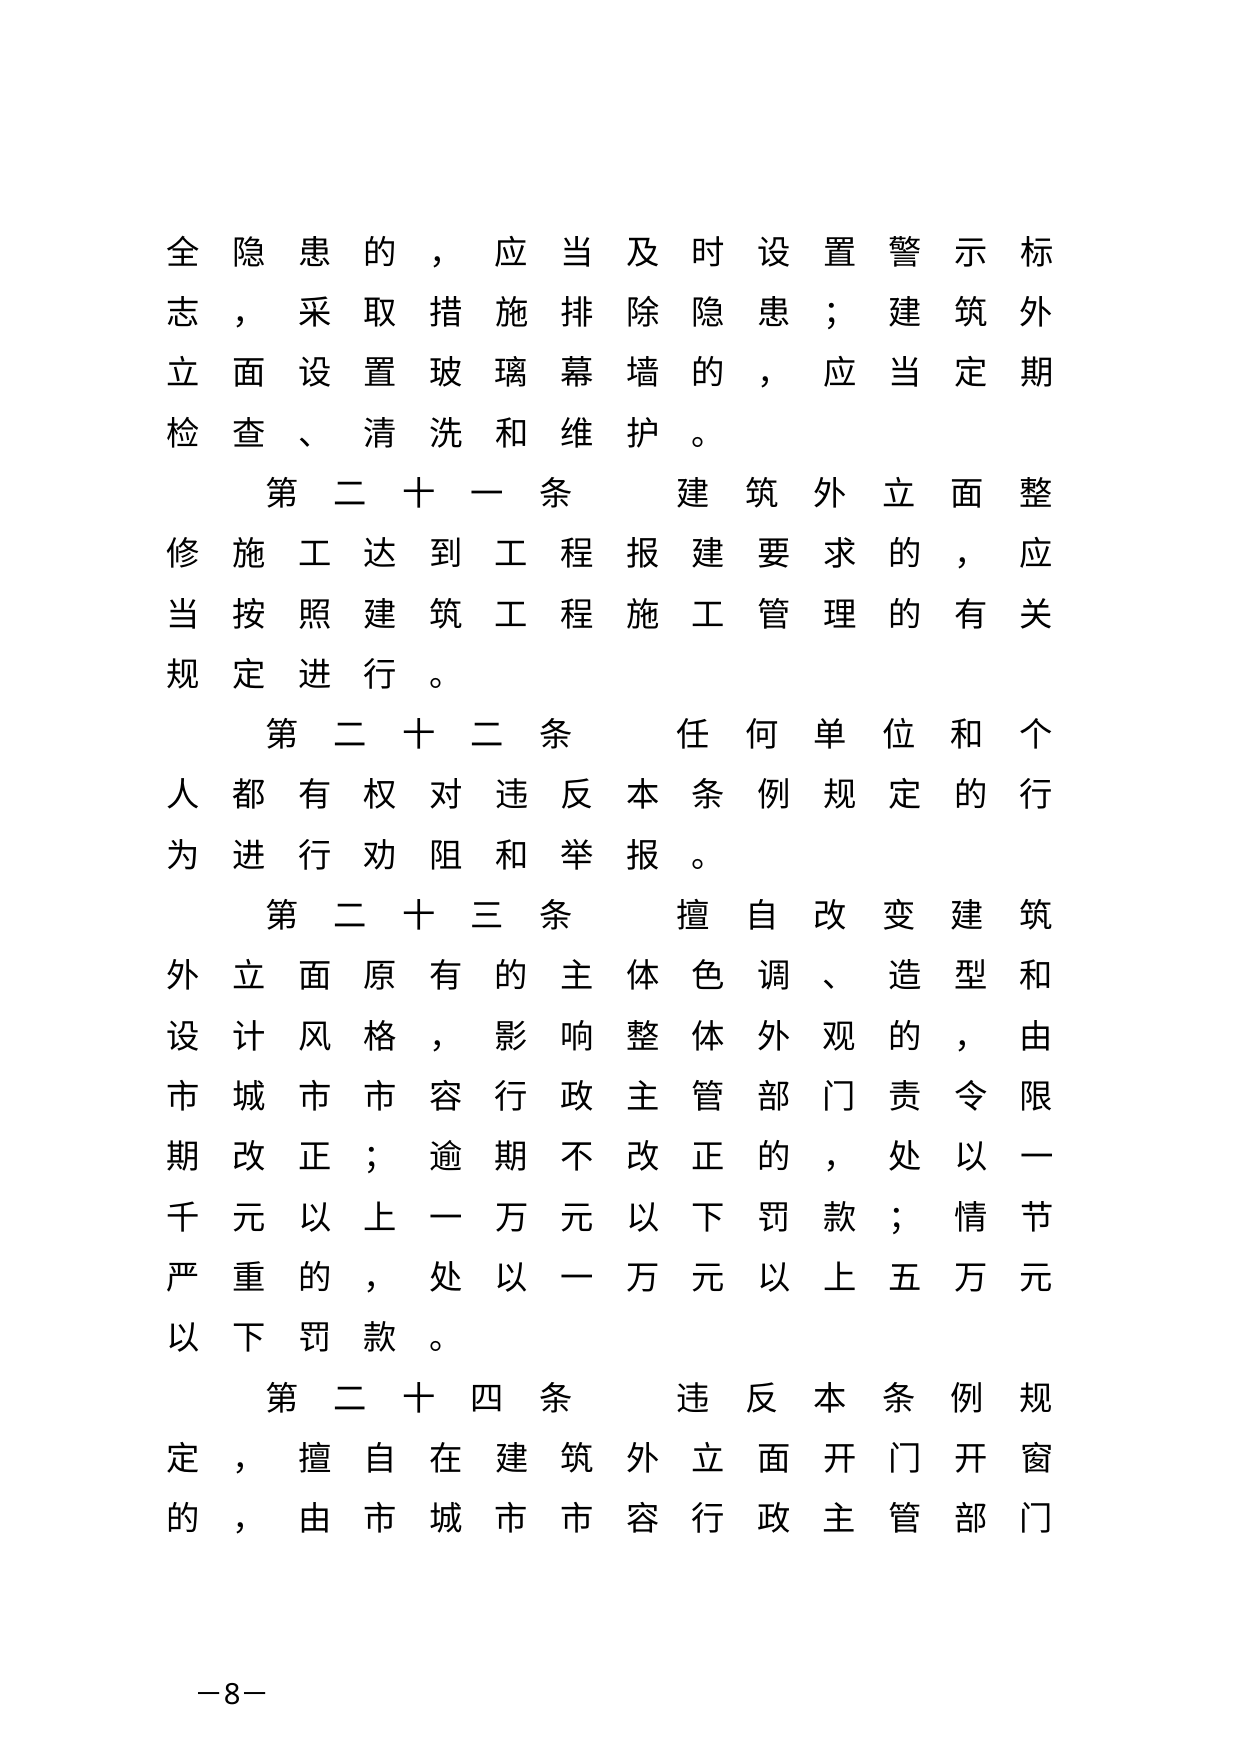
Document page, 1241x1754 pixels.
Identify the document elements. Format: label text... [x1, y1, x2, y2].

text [167, 1365, 1085, 1546]
text 第二十一条 建筑外立面整修施工达到工程报建要求的，应当按照建筑工程施工管理的有关规定进行。 [167, 461, 1085, 702]
text 第二十三条 擅自改变建筑外立面原有的主体色调、造型和设计风格，影响整体外观的，由市城市市容行政主管部门责令限期改正；逾期不改正的，处以一千元以上一万元以下罚款；情节严重的，处以一万元以上五万元以下罚款。 [167, 883, 1085, 1365]
text 第二十二条 任何单位和个人都有权对违反本条例规定的行为进行劝阻和举报。 [167, 702, 1085, 883]
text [167, 219, 1085, 461]
